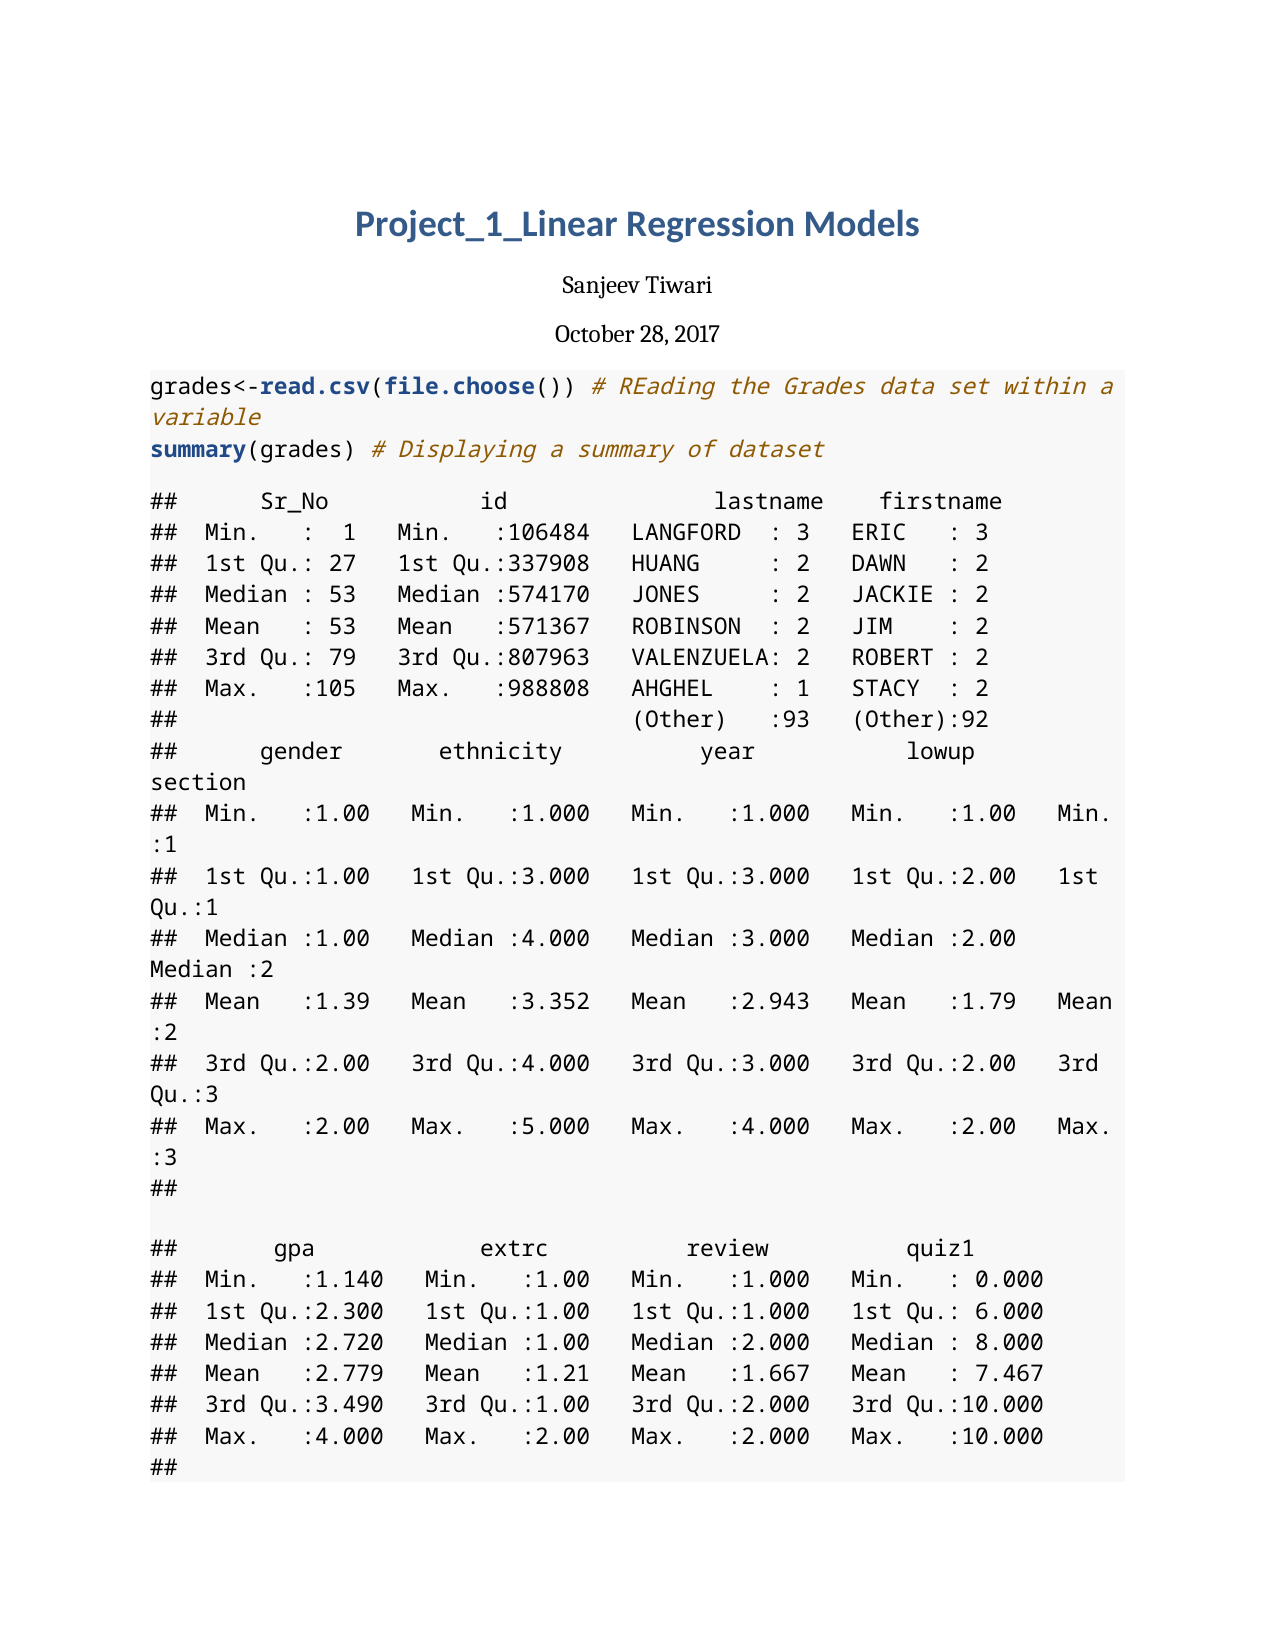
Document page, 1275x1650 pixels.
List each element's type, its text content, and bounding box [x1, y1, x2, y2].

title Project_1_Linear Regression Models [150, 200, 1125, 246]
text October 28, 2017 [150, 320, 1125, 349]
text Sanjeev Tiwari [150, 271, 1125, 299]
text grades<-read.csv(file.choose()) # REading the Grades data set within a variable summary(grades) # Displaying a summary of dataset [150, 370, 1125, 464]
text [150, 484, 1125, 1482]
